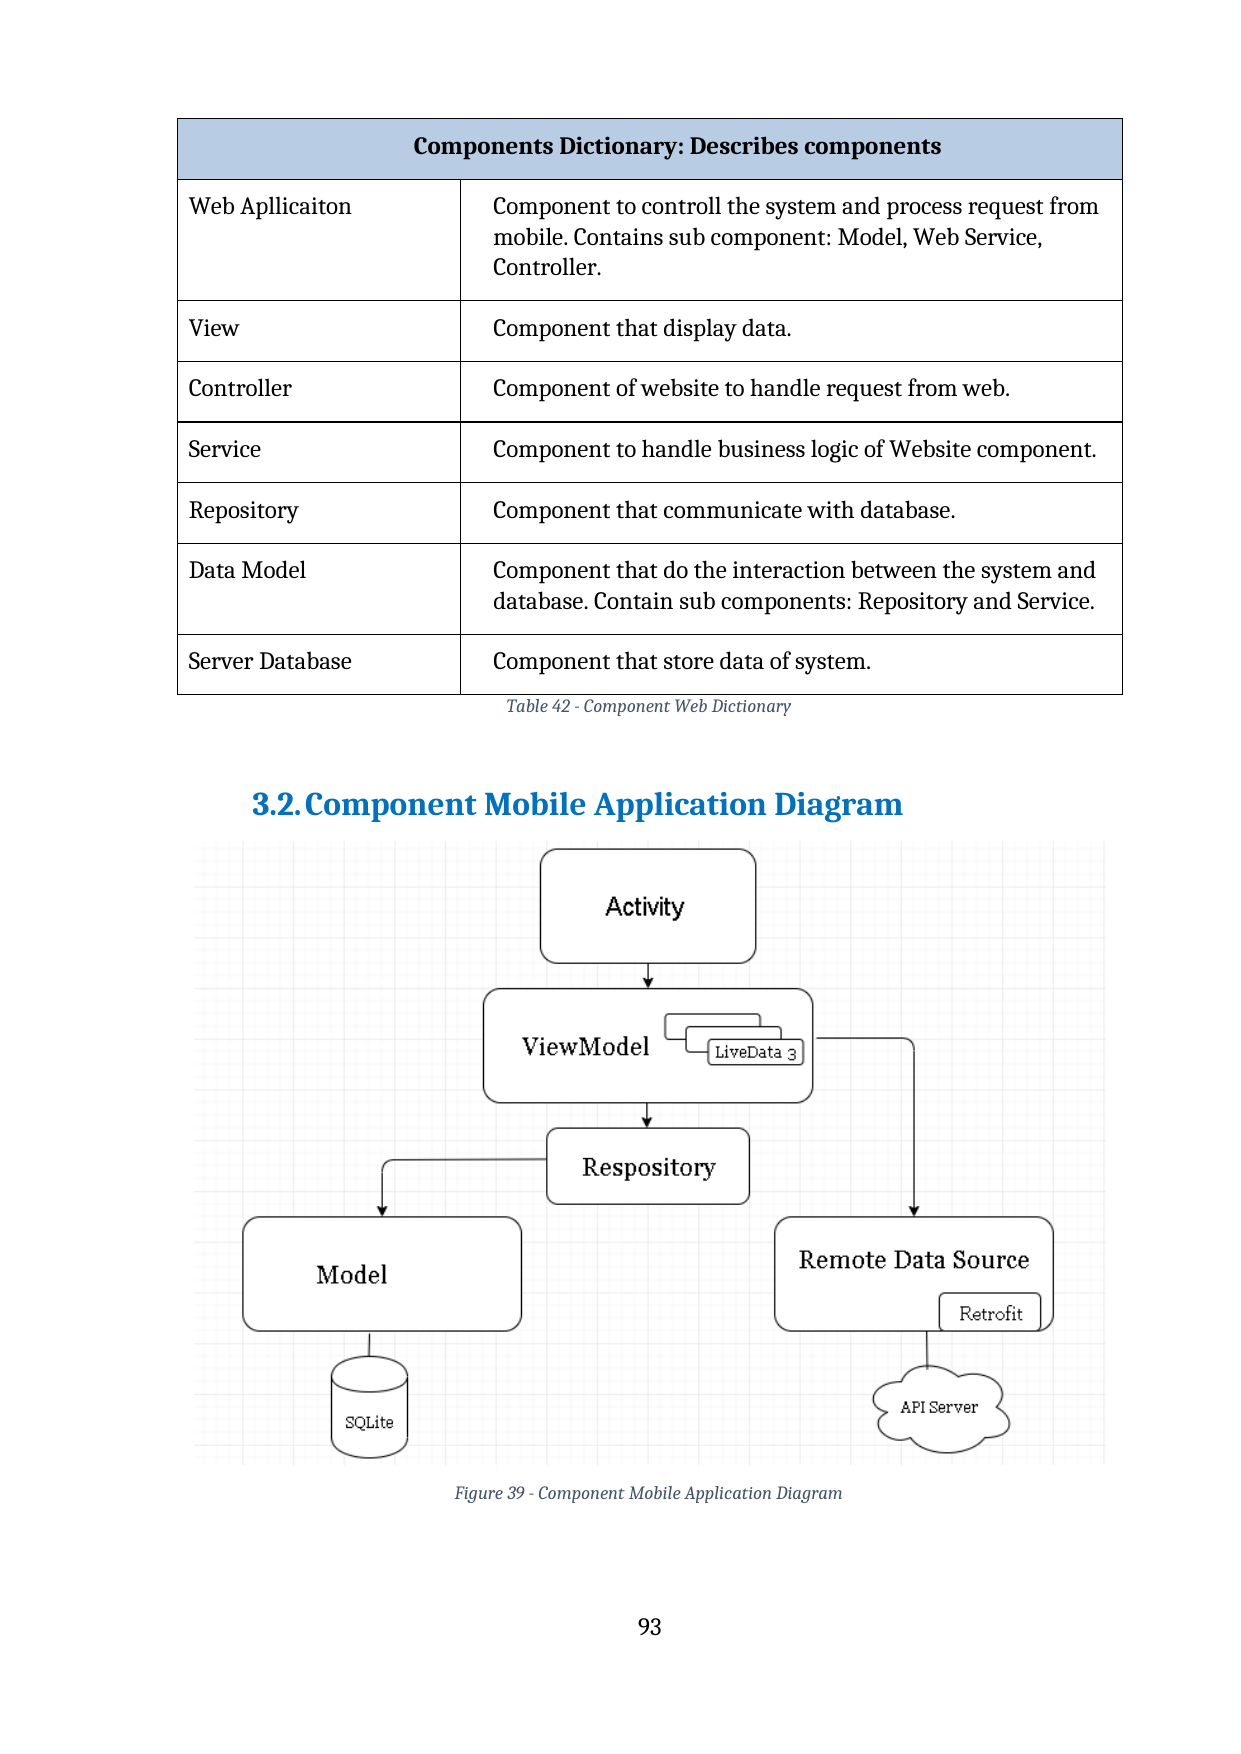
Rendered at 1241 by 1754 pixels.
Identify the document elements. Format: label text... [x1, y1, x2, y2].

table_cell View [178, 301, 460, 361]
table_cell Component of website to handle request from web. [461, 362, 1122, 421]
table_cell Component that communicate with database. [461, 483, 1122, 543]
table_cell Server Database [178, 635, 460, 694]
picture [193, 841, 1106, 1465]
text Figure - Component Mobile Application Diagram [177, 1482, 1122, 1504]
table_cell Data Model [178, 544, 460, 634]
table_cell Web Apllicaiton [178, 180, 460, 300]
table_cell Component to handle business logic of Website component. [461, 423, 1122, 482]
text Table - Component Web Dictionary [177, 695, 1122, 717]
table_cell Component that do the interaction between the system and database. Contain sub components: Repository and Service. [461, 544, 1122, 634]
table_cell Service [178, 423, 460, 482]
list Component Mobile Application Diagram [252, 785, 1122, 823]
table_cell Component that display data. [461, 301, 1122, 361]
table_cell Controller [178, 362, 460, 421]
table_cell Component that store data of system. [461, 635, 1122, 694]
table_cell Repository [178, 483, 460, 543]
table_header Components Dictionary: Describes components [178, 119, 1122, 179]
table_cell Component to controll the system and process request from mobile. Contains sub component: Model, Web Service, Controller. [461, 180, 1122, 300]
